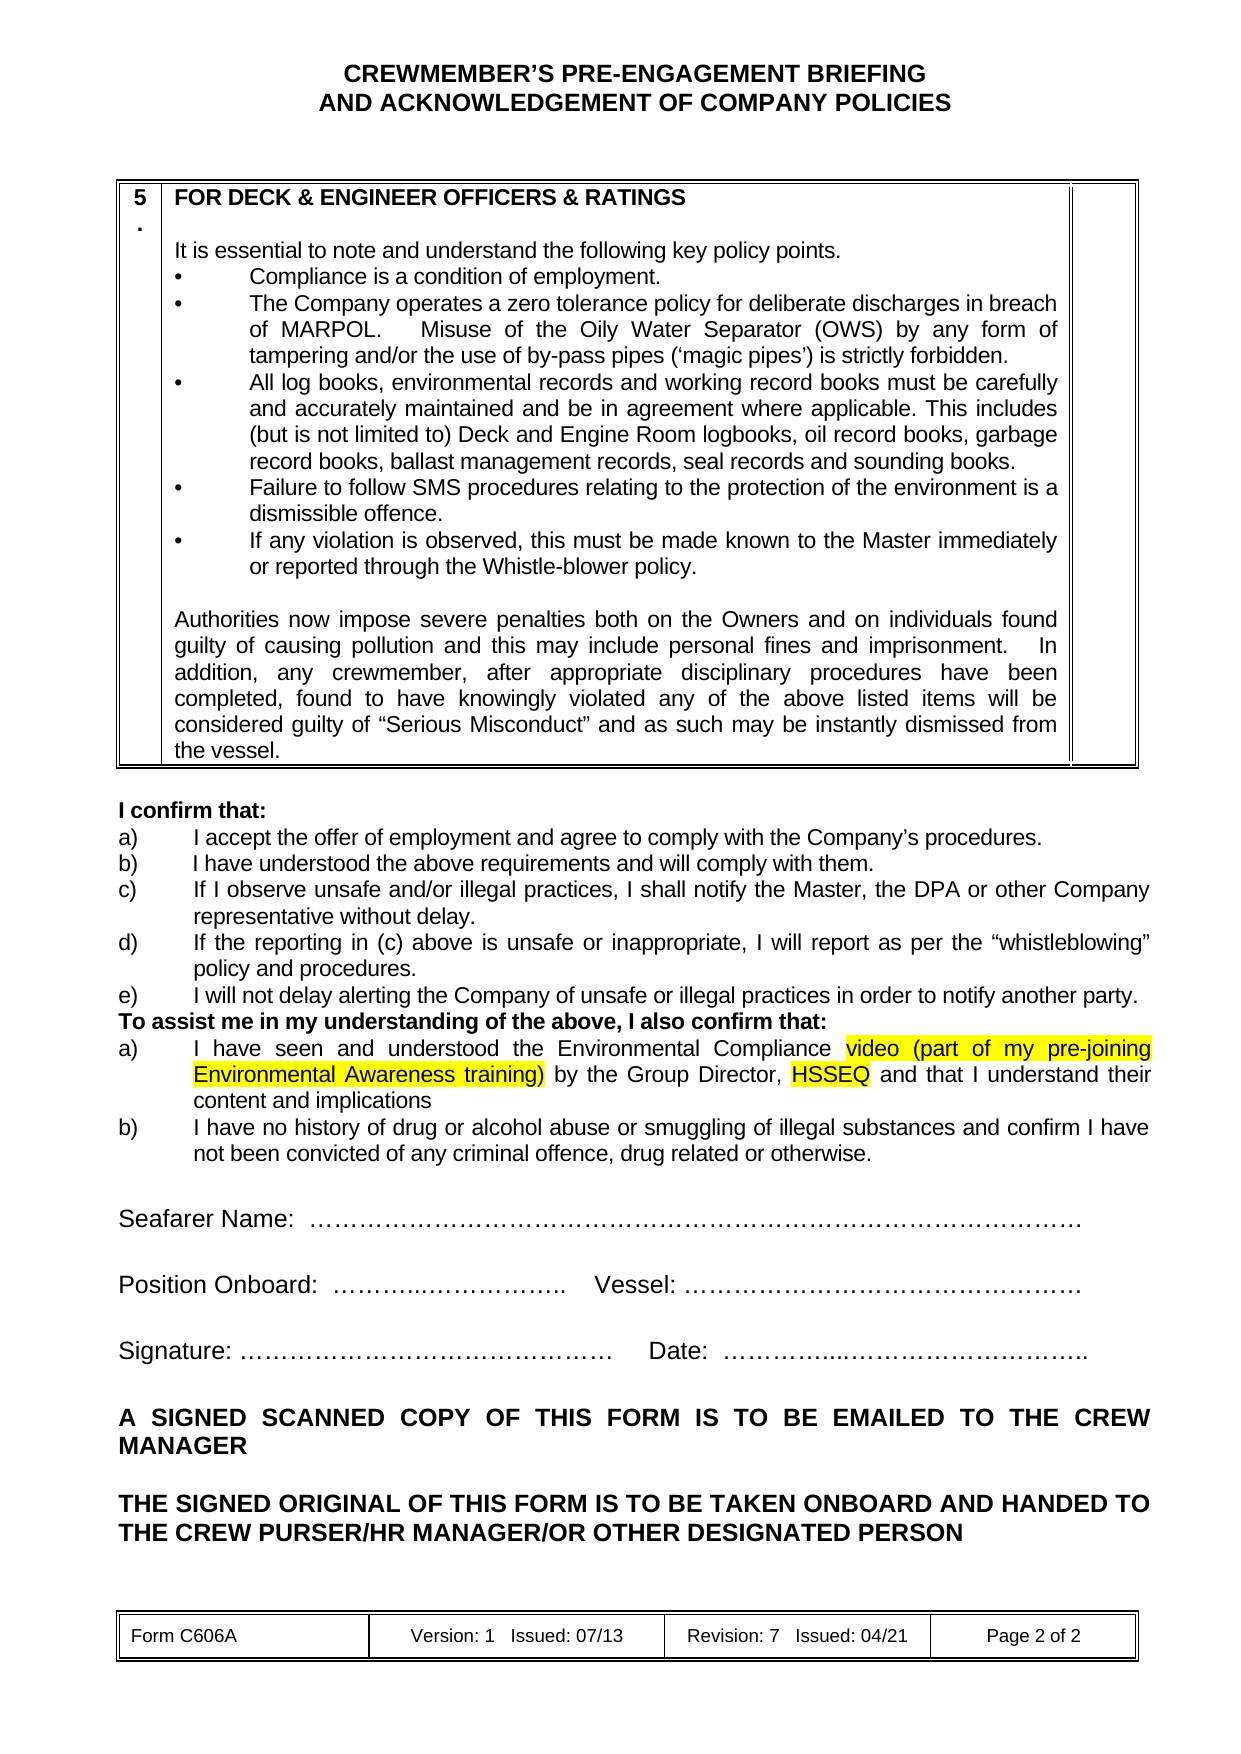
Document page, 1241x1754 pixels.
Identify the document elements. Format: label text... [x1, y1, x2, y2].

table_header 5. [120, 184, 161, 764]
text To assist me in my understanding of the above, I also confirm that: [118, 1008, 1152, 1034]
text A SIGNED SCANNED COPY OF THIS FORM IS TO BE EMAILED TO THE CREW MANAGER [118, 1402, 1152, 1460]
text a) I accept the offer of employment and agree to comply with the Company’s procedures. [118, 824, 1152, 850]
text Position Onboard: ………...…………….. Vessel: ………………………………………… [118, 1270, 1152, 1299]
text Signature: ……………………………………… Date: …………....……………………….. [118, 1336, 1152, 1365]
text Seafarer Name: ………………………………………………………………………………… [118, 1204, 1152, 1232]
text c) If I observe unsafe and/or illegal practices, I shall notify the Master, the DPA or other Company representative without delay. [118, 876, 1152, 929]
text b) I have no history of drug or alcohol abuse or smuggling of illegal substances and confirm I have not been convicted of any criminal offence, drug related or otherwise. [118, 1113, 1152, 1166]
text a) I have seen and understood the Environmental Compliance video (part of my pre-joining Environmental Awareness training) by the Group Director, HSSEQ and that I understand their content and implications [118, 1034, 1152, 1113]
text e) I will not delay alerting the Company of unsafe or illegal practices in order to notify another party. [118, 982, 1152, 1008]
text THE SIGNED ORIGINAL OF THIS FORM IS TO BE TAKEN ONBOARD AND HANDED TO THE CREW PURSER/HR MANAGER/OR OTHER DESIGNATED PERSON [118, 1489, 1152, 1546]
text d) If the reporting in (c) above is unsafe or inappropriate, I will report as per the “whistleblowing” policy and procedures. [118, 929, 1152, 982]
table_header FOR DECK & ENGINEER OFFICERS & RATINGS It is essential to note and understand the following key policy points. • Compliance is a condition of employment. • The Company operates a zero tolerance policy for deliberate discharges in breach of MARPOL. Misuse of the Oily Water Separator (OWS) by any form of tampering and/or the use of by-pass pipes (‘magic pipes’) is strictly forbidden. • All log books, environmental records and working record books must be carefully and accurately maintained and be in agreement where applicable. This includes (but is not limited to) Deck and Engine Room logbooks, oil record books, garbage record books, ballast management records, seal records and sounding books. • Failure to follow SMS procedures relating to the protection of the environment is a dismissible offence. • If any violation is observed, this must be made known to the Master immediately or reported through the Whistle-blower policy. Authorities now impose severe penalties both on the Owners and on individuals found guilty of causing pollution and this may include personal fines and imprisonment. In addition, any crewmember, after appropriate disciplinary procedures have been completed, found to have knowingly violated any of the above listed items will be considered guilty of “Serious Misconduct” and as such may be instantly dismissed from the vessel. [162, 181, 1071, 764]
text I confirm that: [118, 797, 1152, 824]
text b) I have understood the above requirements and will comply with them. [118, 850, 1152, 876]
table_header [1071, 184, 1135, 764]
